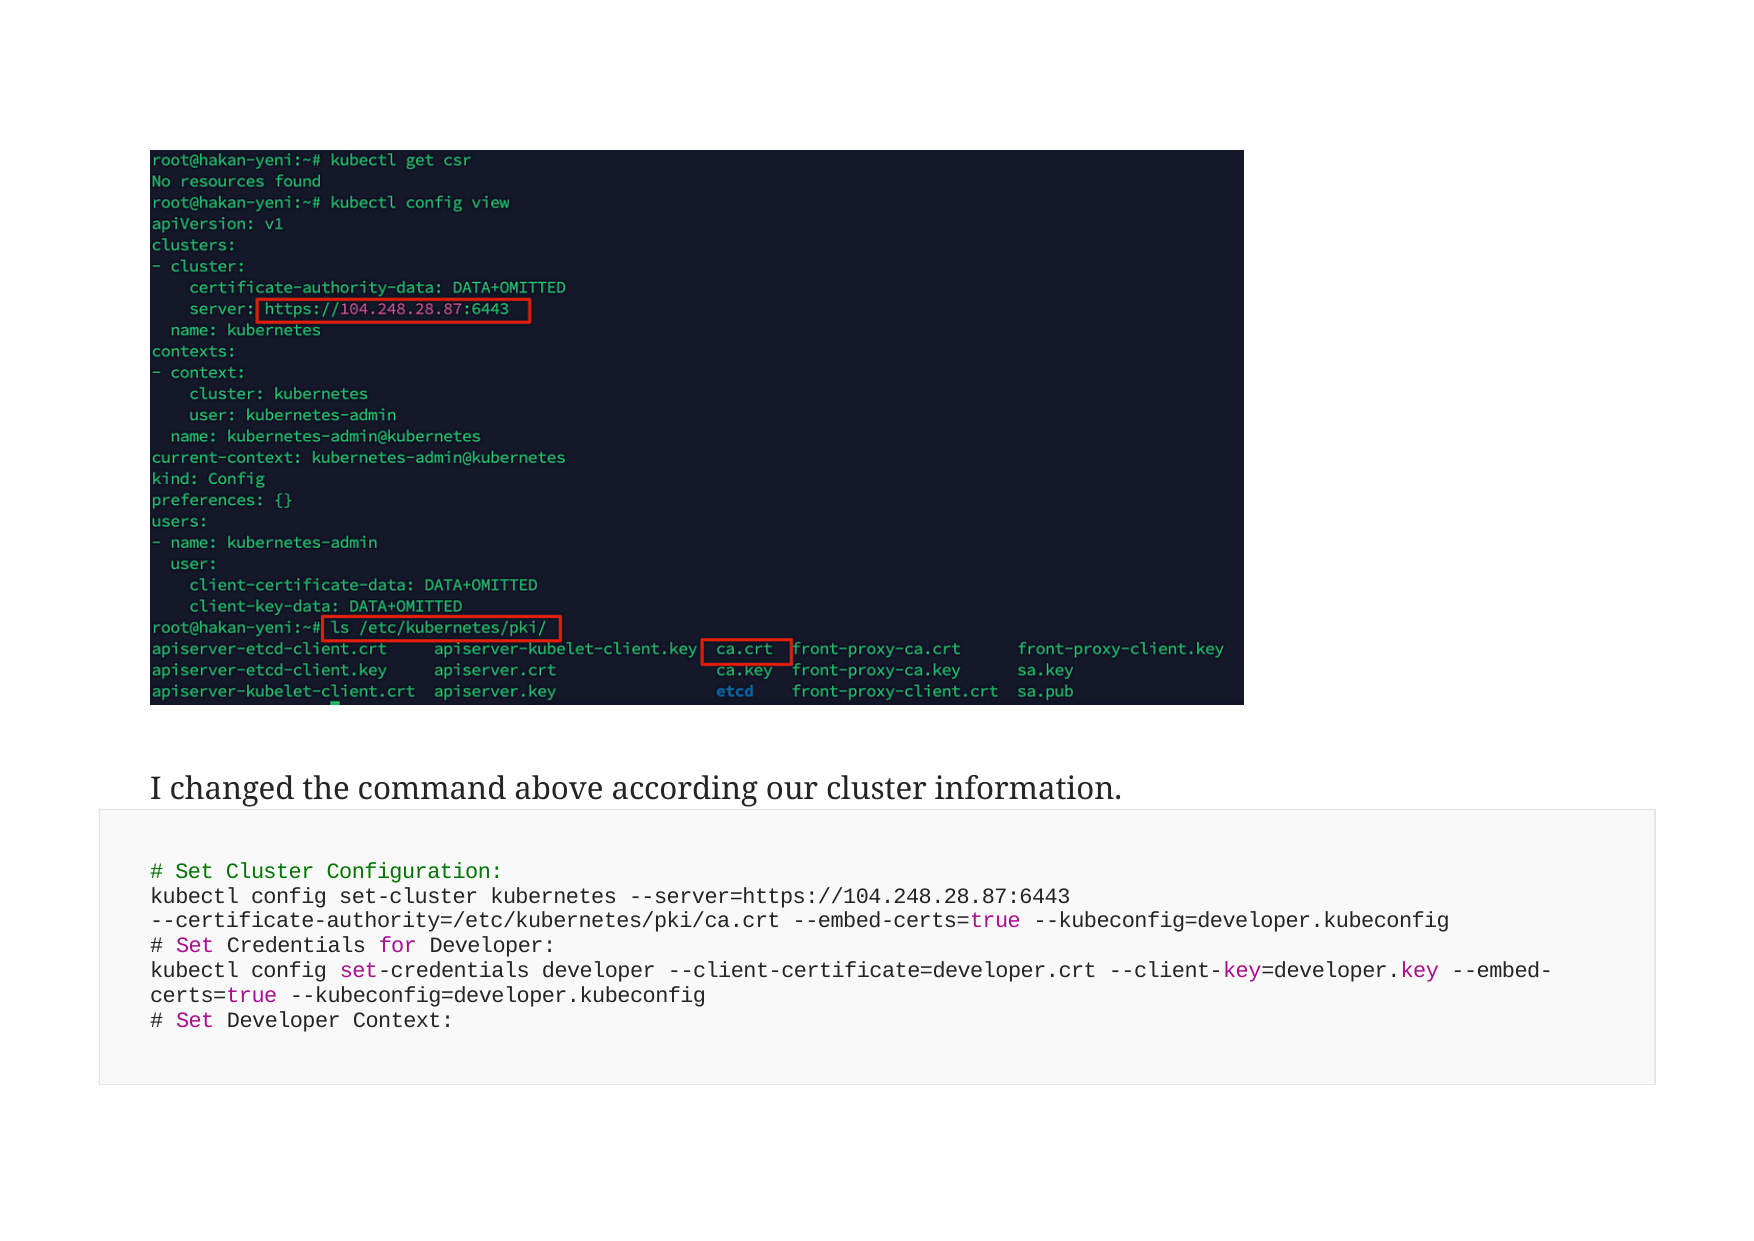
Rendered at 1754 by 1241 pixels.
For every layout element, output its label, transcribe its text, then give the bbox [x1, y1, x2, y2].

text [100, 883, 1654, 1084]
text I changed the command above according our cluster information. [150, 758, 1604, 808]
picture [150, 150, 1244, 705]
text # Set Cluster Configuration: kubectl config set-cluster kubernetes --server=https://104.248.28.87:6443 --certificate-authority=/etc/kubernetes/pki/ca.crt --embed-certs=true --kubeconfig=developer.kubeconfig [100, 810, 1654, 883]
